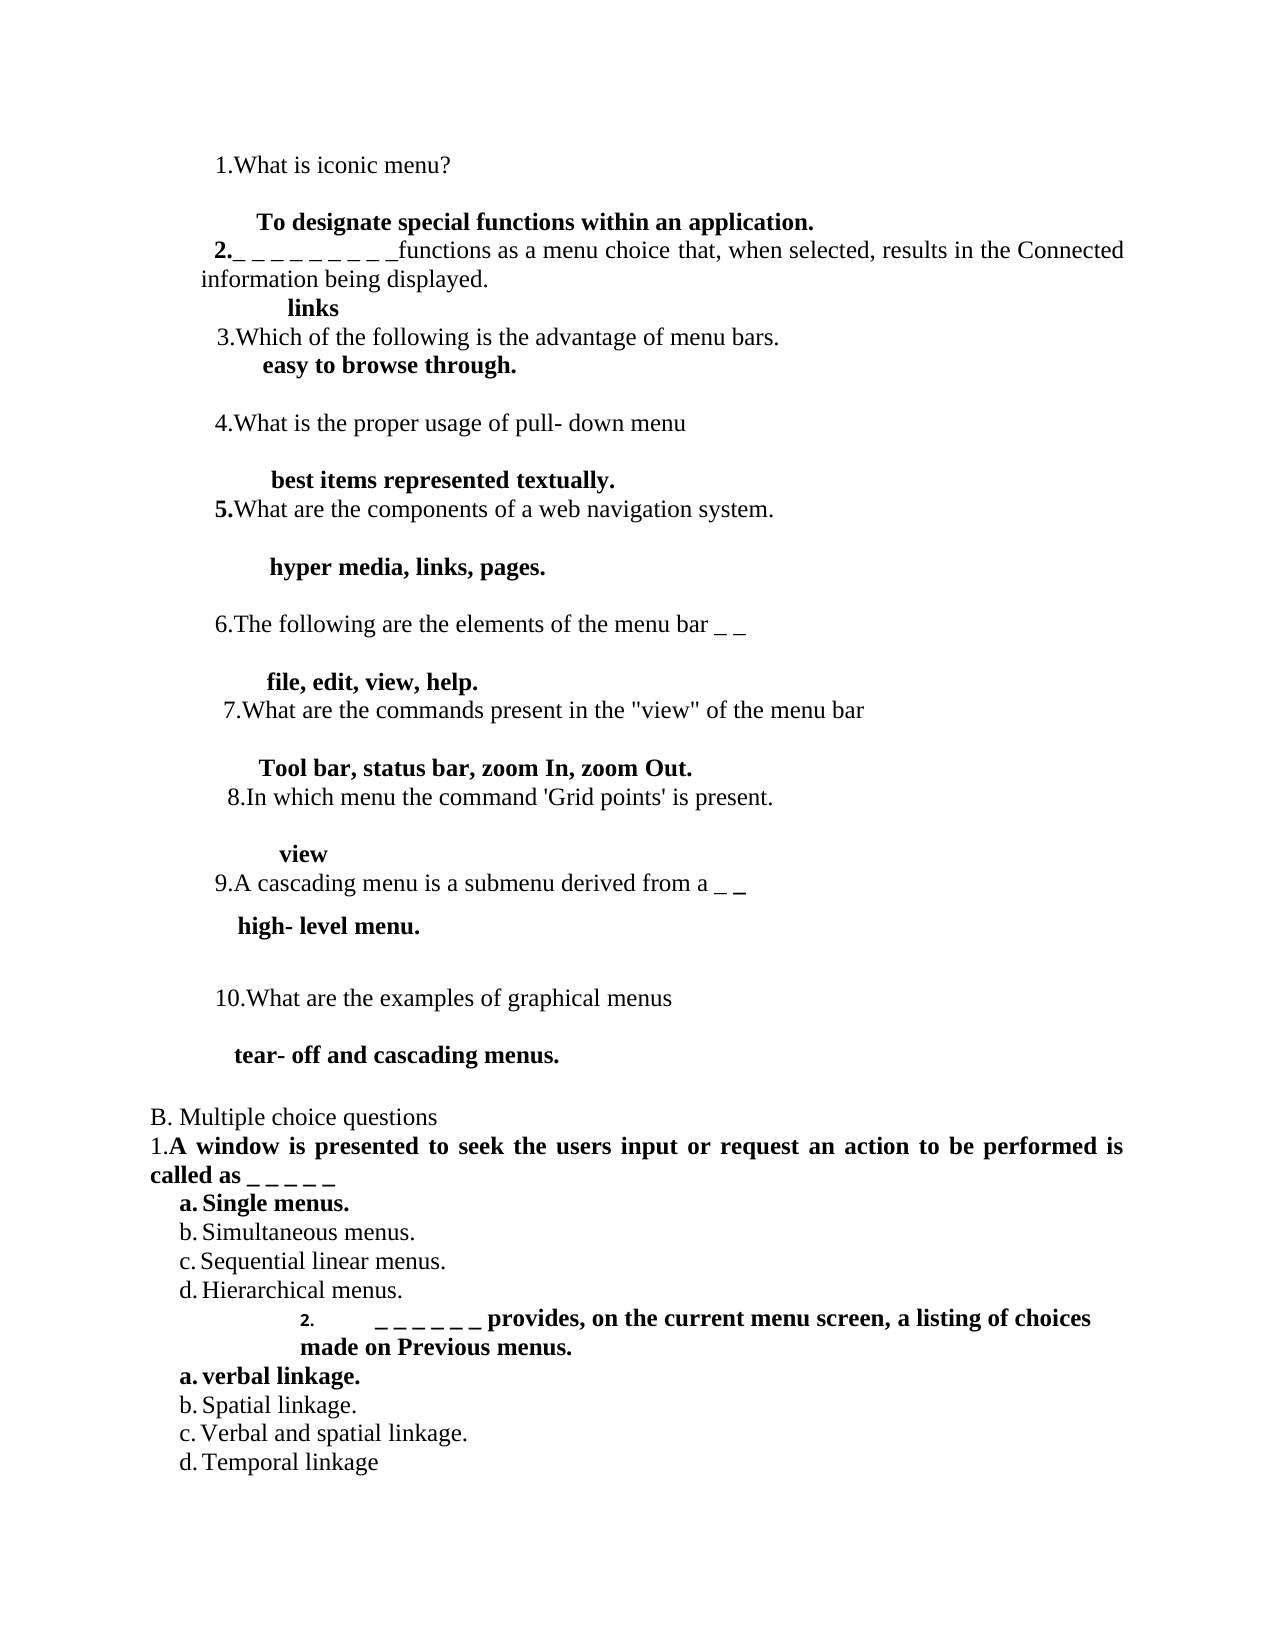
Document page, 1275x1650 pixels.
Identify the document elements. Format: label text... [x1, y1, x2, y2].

list tear- off and cascading menus. [203, 1041, 1125, 1069]
list 1.What is iconic menu? [214, 150, 1125, 179]
list 8.In which menu the command 'Grid points' is present. [202, 782, 1125, 811]
text easy to browse through. [150, 351, 1125, 379]
list Single menus. [179, 1188, 1125, 1217]
text 3.Which of the following is the advantage of menu bars. [179, 322, 1125, 351]
list Simultaneous menus. [179, 1217, 1125, 1246]
list best items represented textually. [202, 466, 1125, 494]
list 2._ _ _ _ _ _ _ _ _functions as a menu choice that, when selected, results in the Connected information being displayed. [201, 236, 1125, 293]
list hyper media, links, pages. [201, 552, 1125, 581]
list Hierarchical menus. [179, 1275, 1125, 1303]
text 7.What are the commands present in the "view" of the menu bar [179, 696, 1125, 724]
list 9.A cascading menu is a submenu derived from a _ _ [214, 868, 1125, 897]
text To designate special functions within an application. [150, 207, 1125, 236]
list 4.What is the proper usage of pull- down menu [214, 408, 1125, 437]
list Tool bar, status bar, zoom In, zoom Out. [202, 753, 1125, 782]
text file, edit, view, help. [179, 667, 1125, 696]
list Verbal and spatial linkage. [179, 1418, 1125, 1447]
list 6.The following are the elements of the menu bar _ _ [214, 609, 1125, 638]
text links [150, 293, 1125, 322]
list 10.What are the examples of graphical menus [214, 983, 1125, 1012]
text high- level menu. [200, 911, 1125, 940]
list B. Multiple choice questions [150, 1102, 1125, 1131]
list verbal linkage. [179, 1361, 1125, 1390]
list 1.A window is presented to seek the users input or request an action to be performed is called as _ _ _ _ _ [150, 1131, 1125, 1188]
list _ _ _ _ _ _ provides, on the current menu screen, a listing of choices made on Previous menus. [300, 1303, 1112, 1361]
list Temporal linkage [179, 1447, 1125, 1476]
list 5.What are the components of a web navigation system. [202, 494, 1125, 523]
list Sequential linear menus. [179, 1246, 1125, 1275]
text view [179, 839, 1125, 868]
list Spatial linkage. [179, 1390, 1125, 1418]
